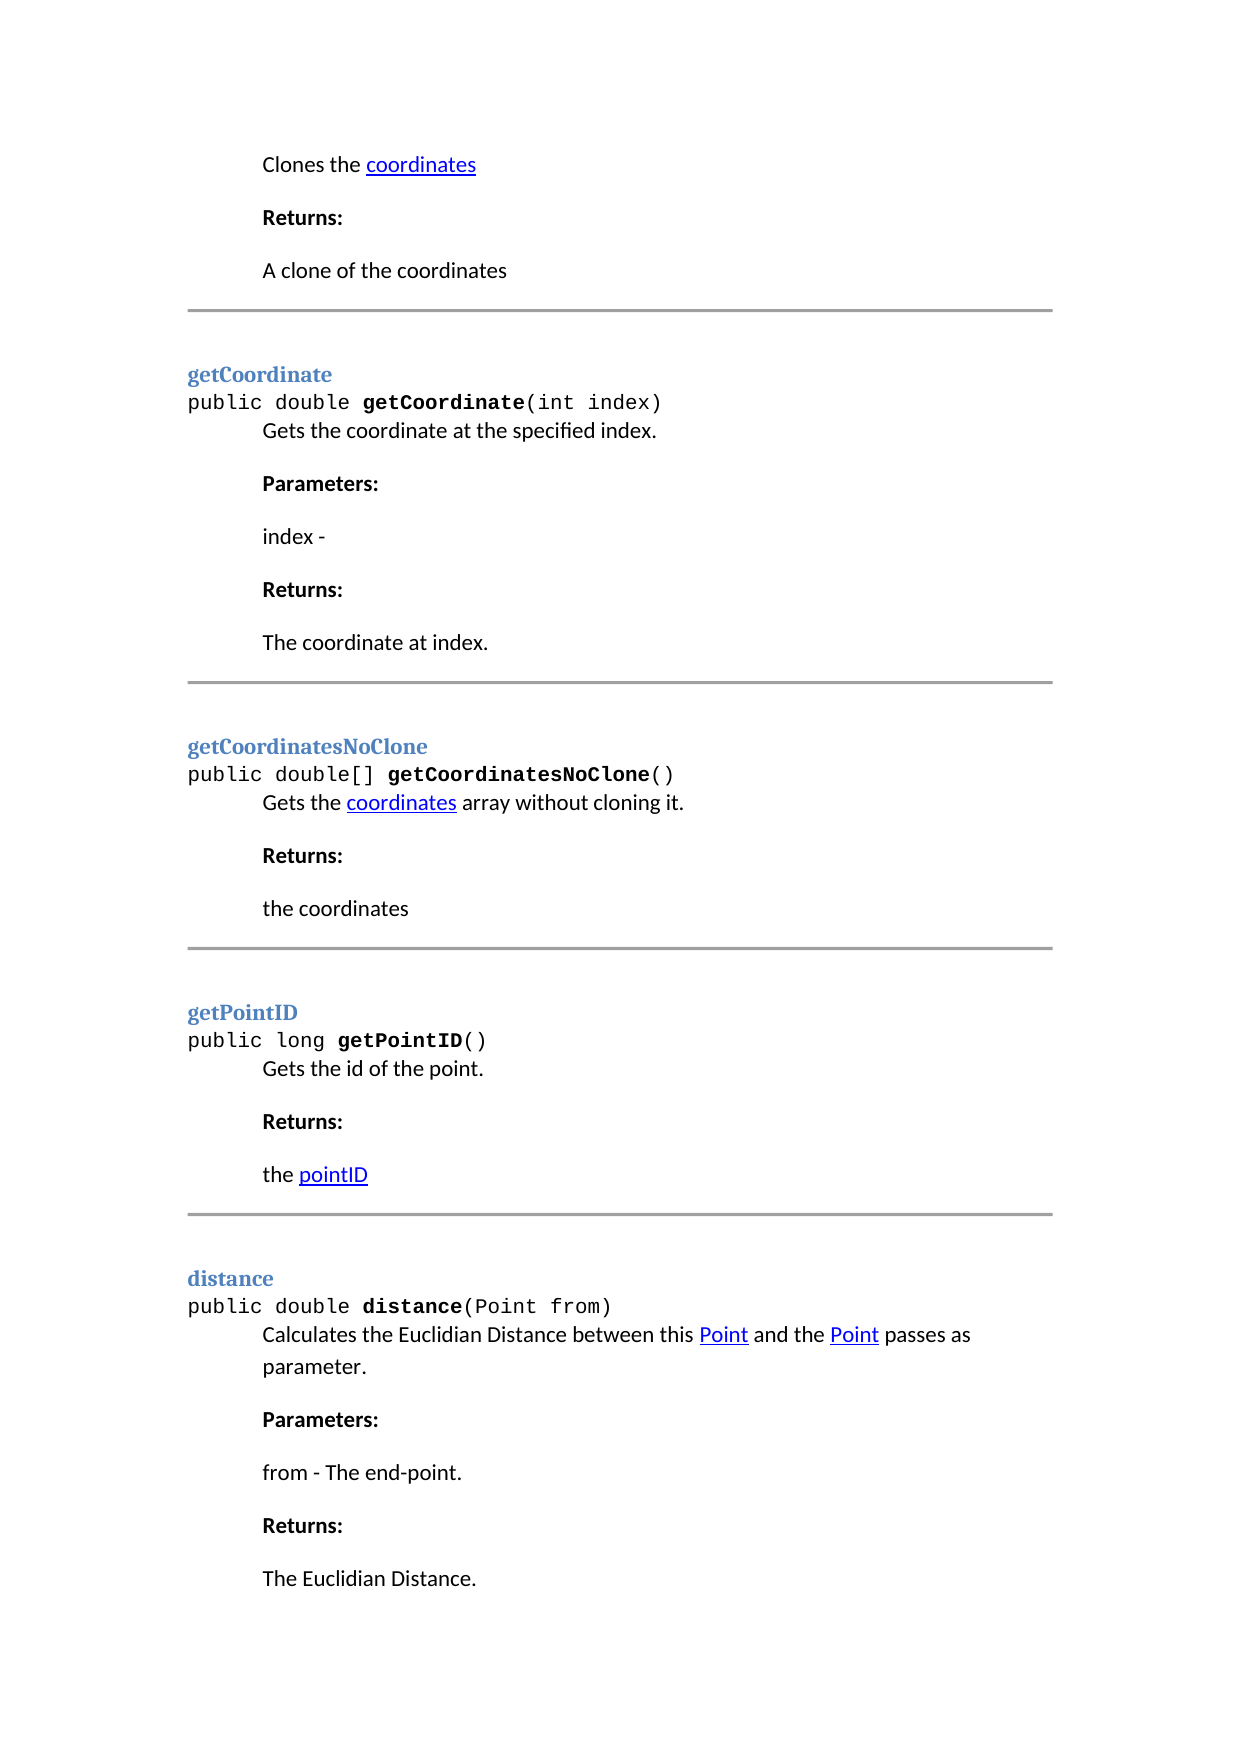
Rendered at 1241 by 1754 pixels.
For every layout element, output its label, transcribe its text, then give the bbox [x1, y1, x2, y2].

subtitle getCoordinatesNoClone [187, 734, 1053, 760]
text the coordinates [262, 894, 1053, 922]
text Gets the coordinates array without cloning it. [262, 788, 1053, 816]
text Returns: [262, 1511, 1053, 1539]
text Parameters: [262, 469, 1053, 497]
text index - [262, 522, 1053, 550]
text The Euclidian Distance. [262, 1564, 1053, 1592]
text The coordinate at index. [262, 628, 1053, 656]
subtitle distance [187, 1266, 1053, 1292]
text public double getCoordinate(int index) [187, 392, 1053, 416]
text Returns: [262, 1107, 1053, 1135]
text public double[] getCoordinatesNoClone() [187, 764, 1053, 788]
text public long getPointID() [187, 1030, 1053, 1054]
text Clones the coordinates [262, 150, 1053, 178]
text public double distance(Point from) [187, 1296, 1053, 1320]
text Calculates the Euclidian Distance between this Point and the Point passes as parameter. [262, 1320, 1053, 1380]
text A clone of the coordinates [262, 256, 1053, 284]
text Returns: [262, 203, 1053, 231]
text Returns: [262, 575, 1053, 603]
text Gets the id of the point. [262, 1054, 1053, 1082]
text Parameters: [262, 1405, 1053, 1433]
text Gets the coordinate at the specified index. [262, 416, 1053, 444]
subtitle getCoordinate [187, 362, 1053, 388]
subtitle getPointID [187, 1000, 1053, 1026]
text from - The end-point. [262, 1458, 1053, 1486]
text the pointID [262, 1160, 1053, 1188]
text Returns: [262, 841, 1053, 869]
